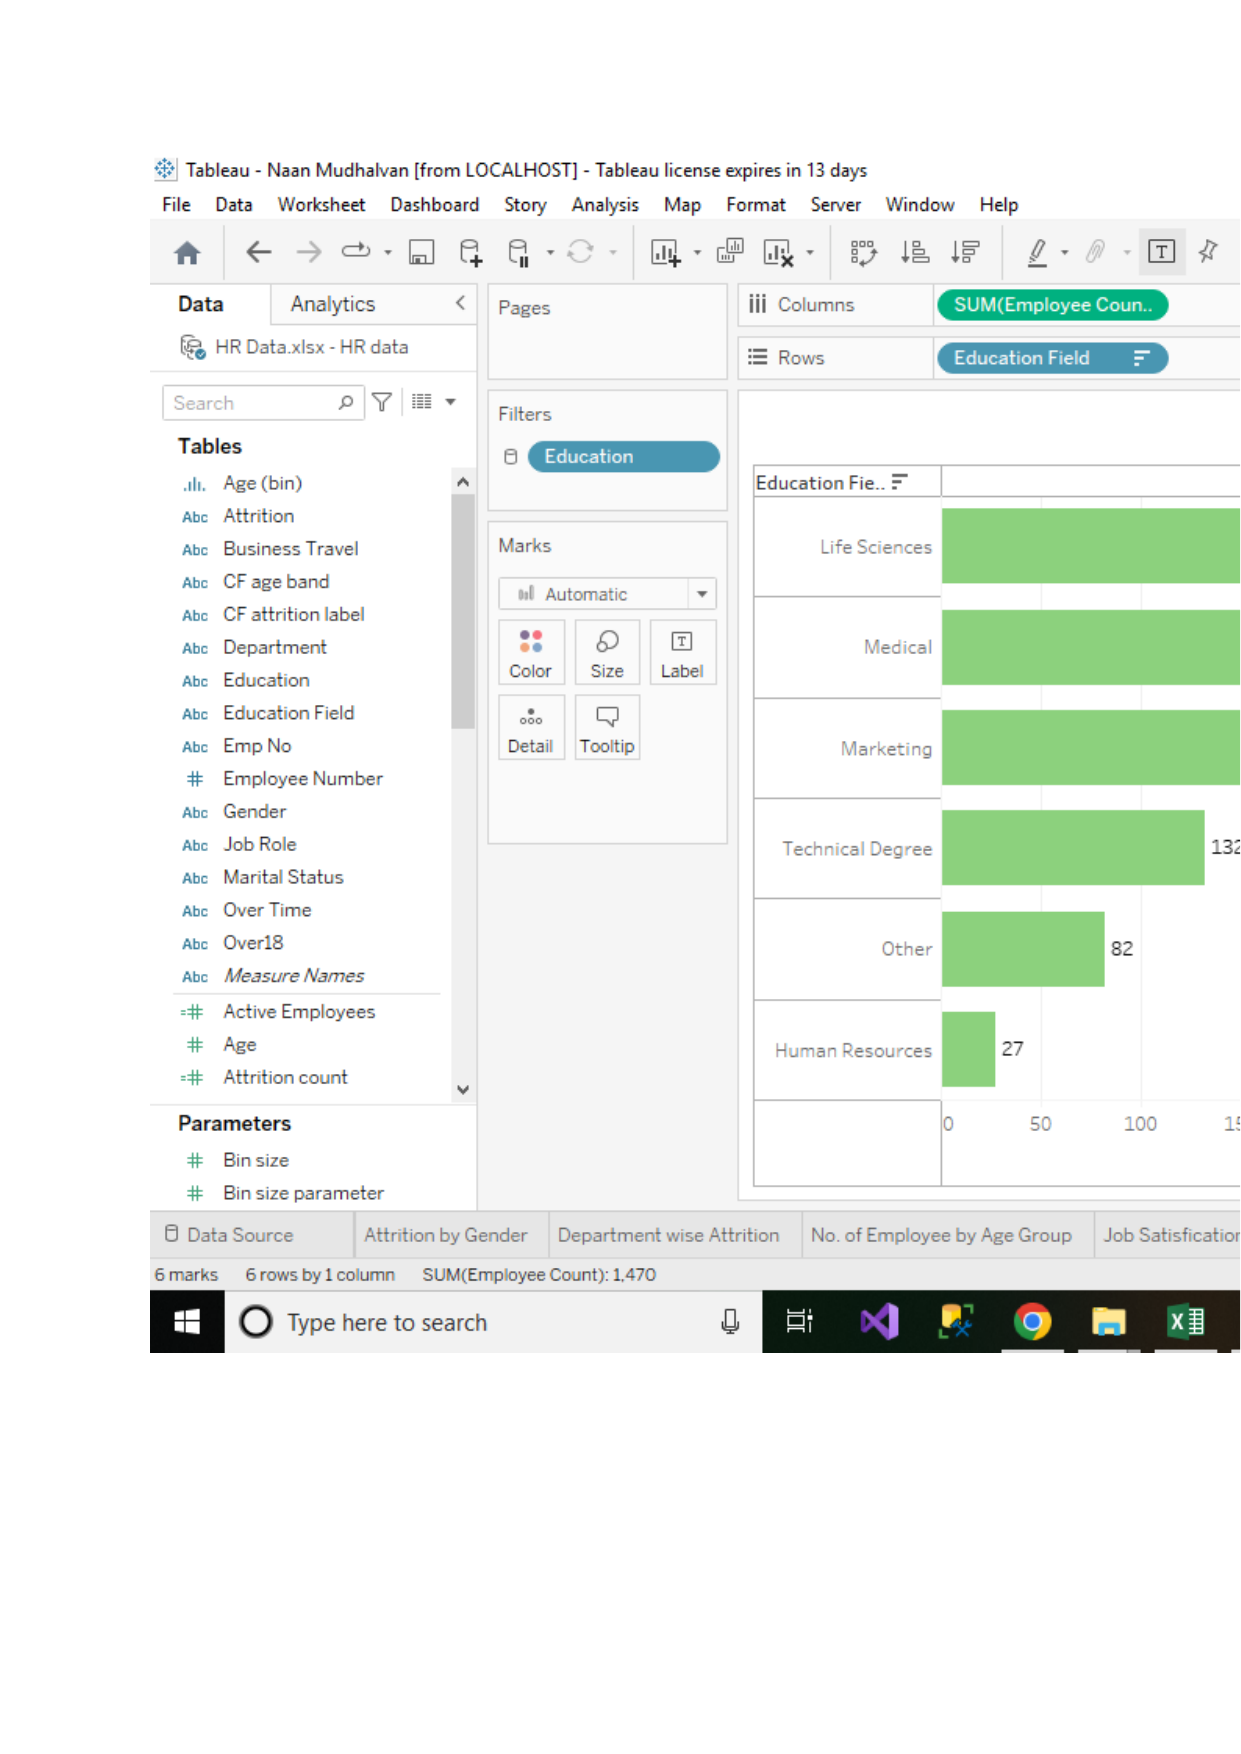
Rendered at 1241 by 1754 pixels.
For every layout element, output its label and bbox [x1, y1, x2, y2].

picture [150, 152, 1241, 1353]
